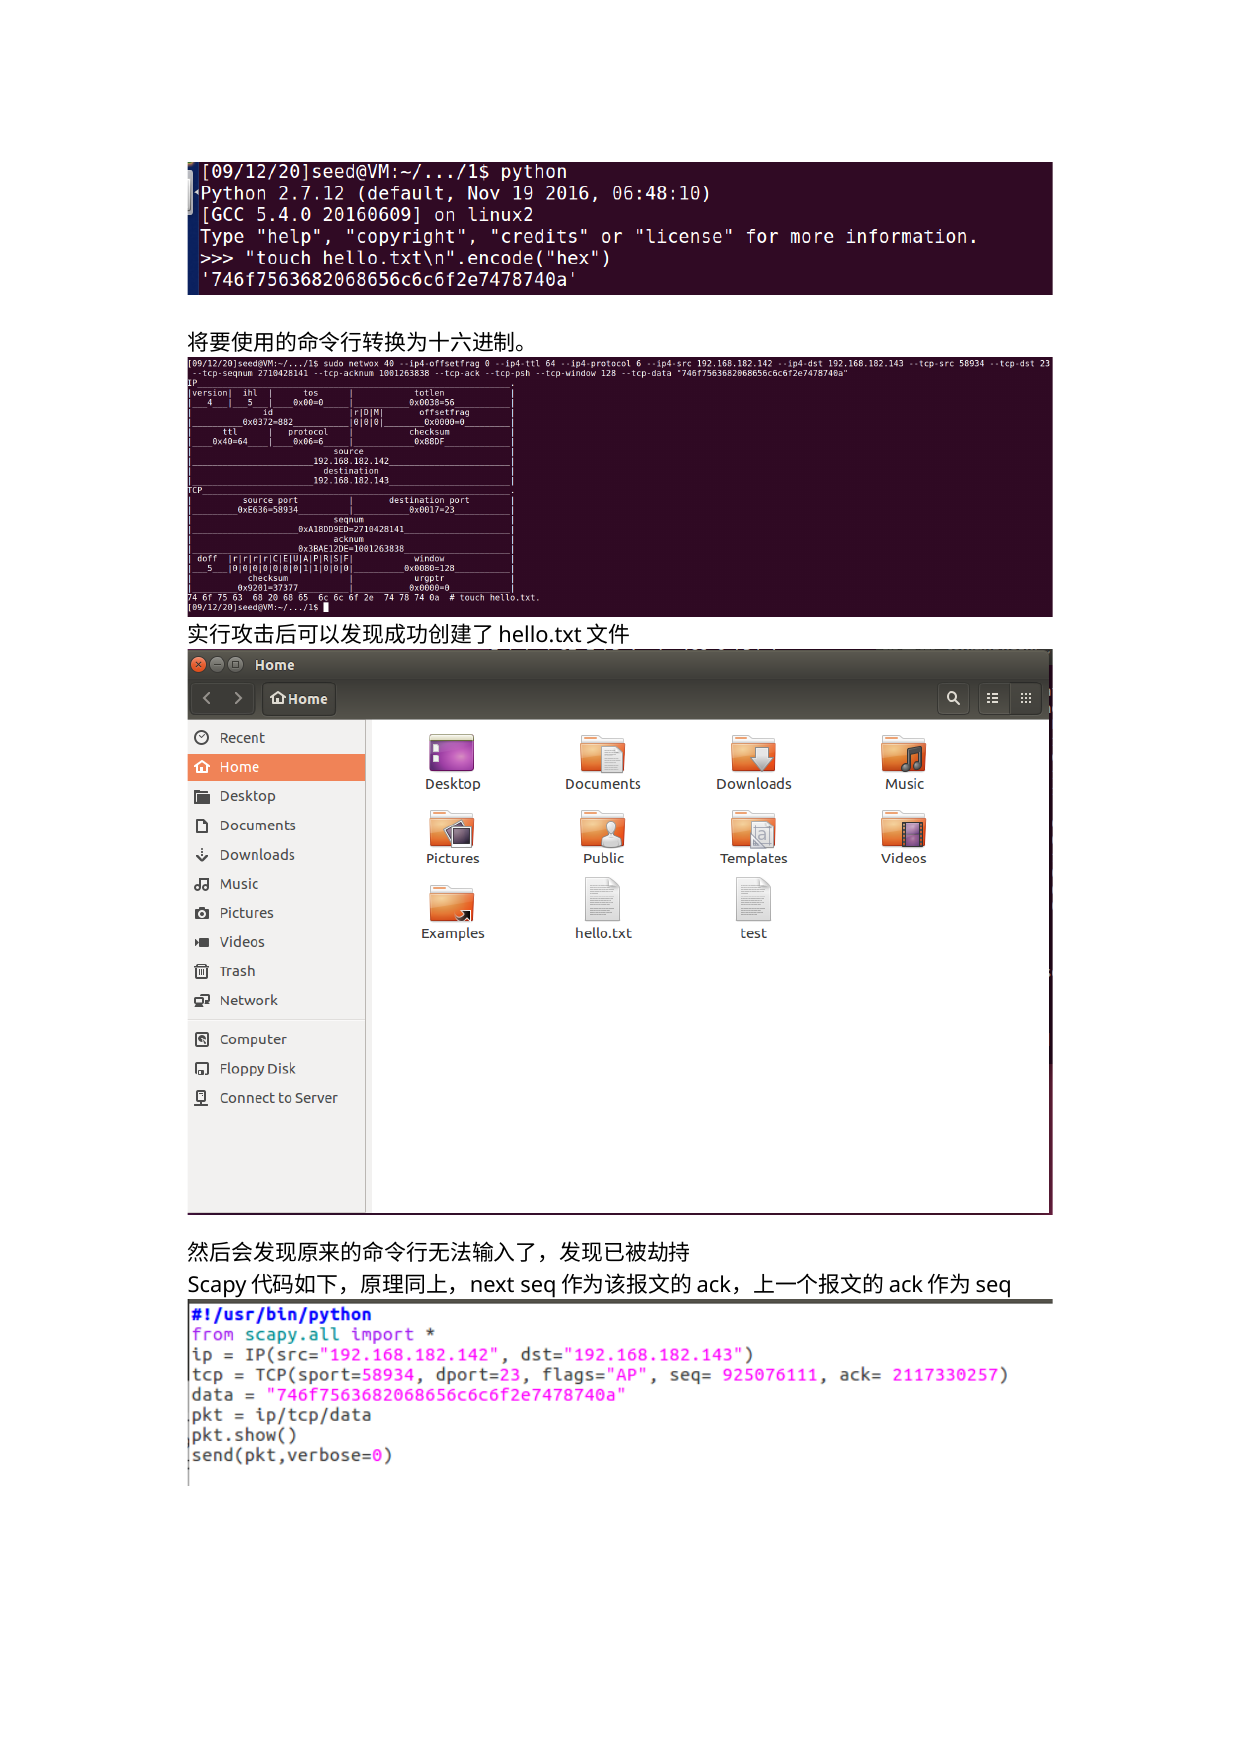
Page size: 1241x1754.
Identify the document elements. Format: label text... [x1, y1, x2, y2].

picture [187, 162, 1053, 295]
text 实行攻击后可以发现成功创建了hello.txt文件 [187, 617, 1053, 649]
text Scapy代码如下，原理同上，next seq作为该报文的ack，上一个报文的ack作为seq [187, 1267, 1053, 1299]
text 然后会发现原来的命令行无法输入了，发现已被劫持 [187, 1234, 1053, 1267]
text 将要使用的命令行转换为十六进制。 [187, 324, 1053, 357]
picture [187, 357, 1053, 617]
picture [187, 1299, 1053, 1486]
picture [187, 649, 1053, 1215]
